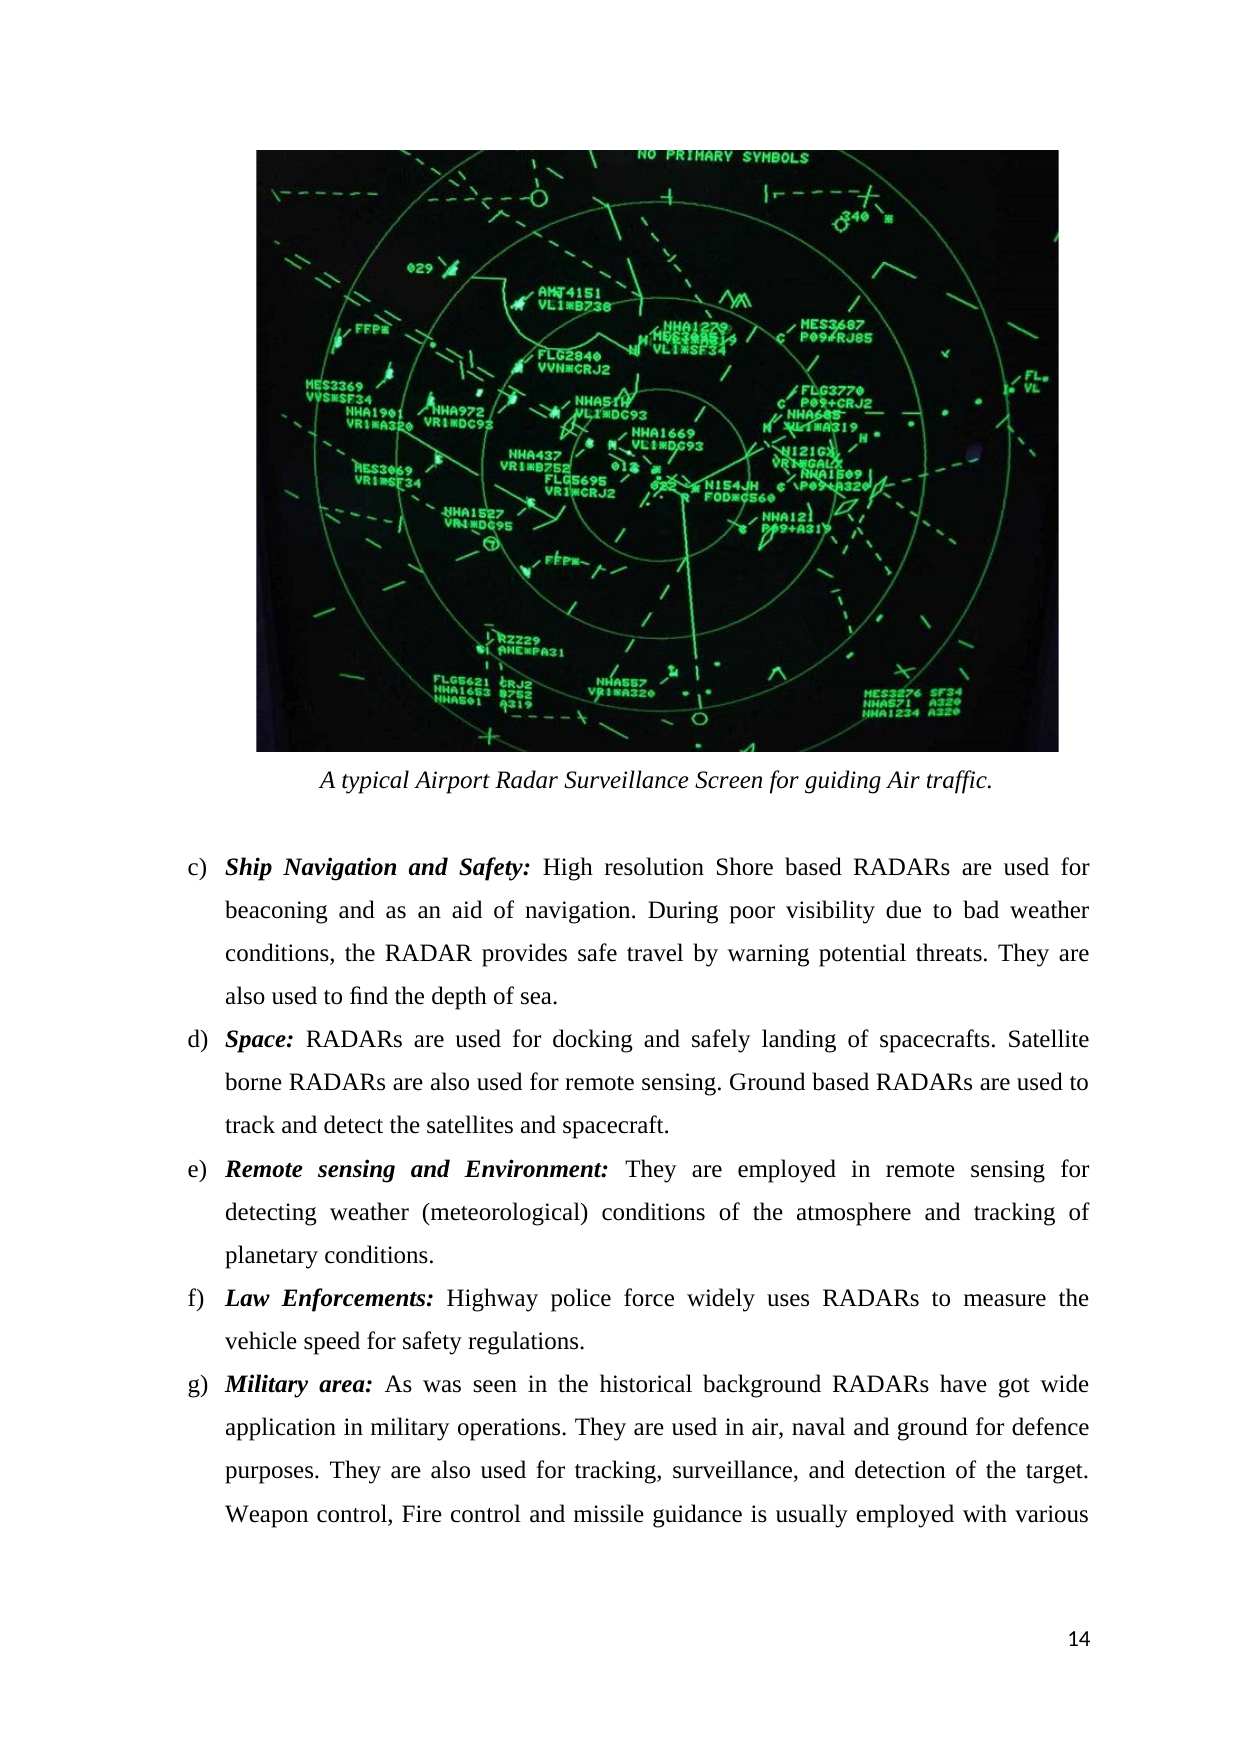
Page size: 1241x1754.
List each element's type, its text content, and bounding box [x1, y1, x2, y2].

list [187, 1369, 1090, 1527]
picture [256, 150, 1059, 752]
list Ship Navigation and Safety: High resolution Shore based RADARs are used for beaconing and as an aid of navigation. During poor visibility due to bad weather conditions, the RADAR provides safe travel by warning potential threats. They are also used to ﬁnd the depth of sea. [187, 852, 1090, 1010]
list Space: RADARs are used for docking and safely landing of spacecrafts. Satellite borne RADARs are also used for remote sensing. Ground based RADARs are used to track and detect the satellites and spacecraft. [187, 1024, 1090, 1139]
list Remote sensing and Environment: They are employed in remote sensing for detecting weather (meteorological) conditions of the atmosphere and tracking of planetary conditions. [187, 1154, 1090, 1269]
list Law Enforcements: Highway police force widely uses RADARs to measure the vehicle speed for safety regulations. [187, 1283, 1090, 1355]
list A typical Airport Radar Surveillance Screen for guiding Air traffic. [225, 766, 1090, 794]
